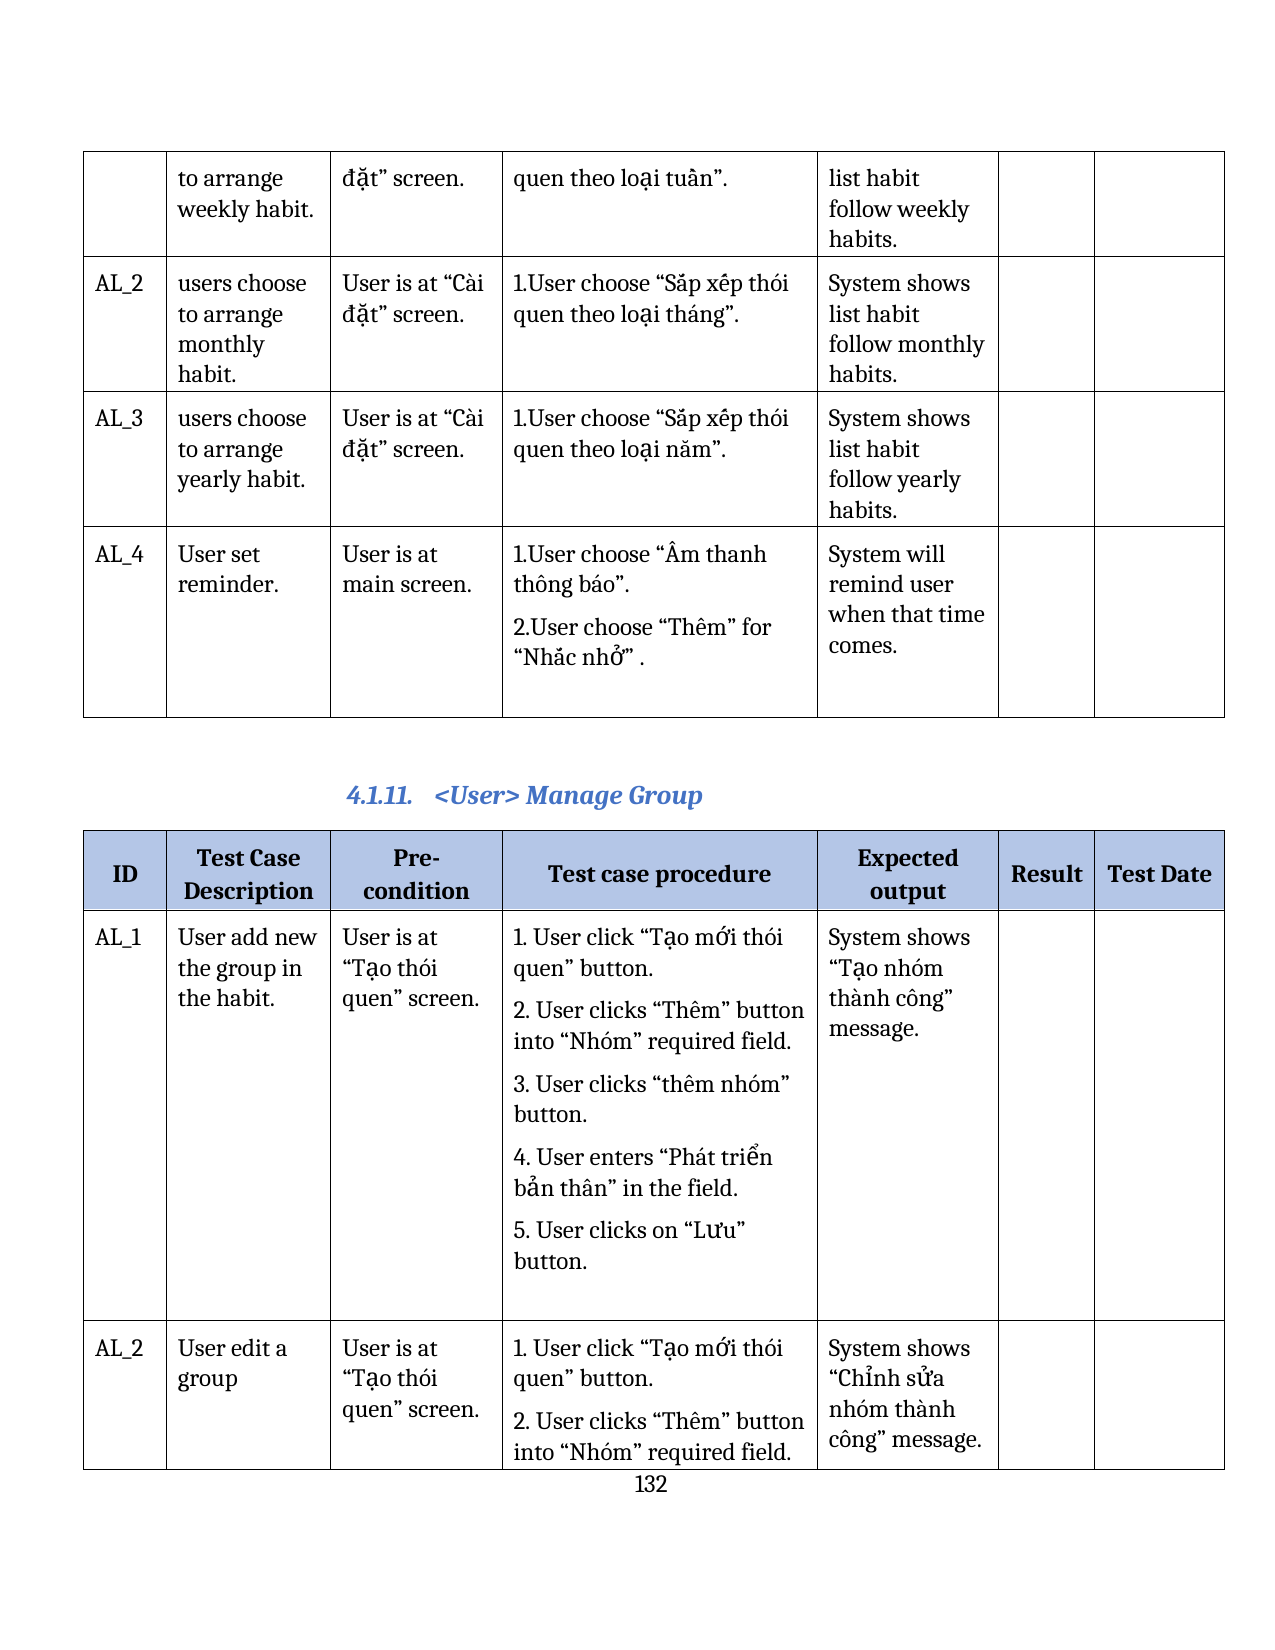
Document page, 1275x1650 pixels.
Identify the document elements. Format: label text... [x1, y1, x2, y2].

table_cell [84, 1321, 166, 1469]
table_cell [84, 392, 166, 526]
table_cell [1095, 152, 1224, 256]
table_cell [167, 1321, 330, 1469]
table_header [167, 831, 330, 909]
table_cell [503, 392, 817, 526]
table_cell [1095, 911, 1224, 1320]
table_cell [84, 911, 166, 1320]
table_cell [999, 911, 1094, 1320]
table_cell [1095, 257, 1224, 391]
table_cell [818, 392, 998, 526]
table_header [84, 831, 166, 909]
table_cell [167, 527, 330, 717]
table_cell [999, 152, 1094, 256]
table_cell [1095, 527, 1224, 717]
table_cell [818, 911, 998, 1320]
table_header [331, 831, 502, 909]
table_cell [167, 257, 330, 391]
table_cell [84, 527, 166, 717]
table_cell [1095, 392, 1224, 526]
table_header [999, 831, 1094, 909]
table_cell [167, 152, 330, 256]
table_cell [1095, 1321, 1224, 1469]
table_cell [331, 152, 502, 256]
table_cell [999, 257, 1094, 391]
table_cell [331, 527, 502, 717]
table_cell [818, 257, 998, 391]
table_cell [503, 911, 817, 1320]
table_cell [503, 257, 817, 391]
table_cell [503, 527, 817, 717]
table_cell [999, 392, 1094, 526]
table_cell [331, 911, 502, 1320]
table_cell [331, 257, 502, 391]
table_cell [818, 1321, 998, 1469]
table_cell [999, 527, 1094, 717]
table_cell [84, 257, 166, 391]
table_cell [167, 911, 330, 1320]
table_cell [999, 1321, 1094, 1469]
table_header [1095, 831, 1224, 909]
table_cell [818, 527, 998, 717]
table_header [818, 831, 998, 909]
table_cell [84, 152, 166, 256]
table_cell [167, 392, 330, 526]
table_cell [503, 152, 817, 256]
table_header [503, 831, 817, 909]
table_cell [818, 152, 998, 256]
text <User> Manage Group [346, 780, 1125, 811]
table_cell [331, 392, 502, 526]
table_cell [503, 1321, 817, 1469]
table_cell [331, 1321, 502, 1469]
